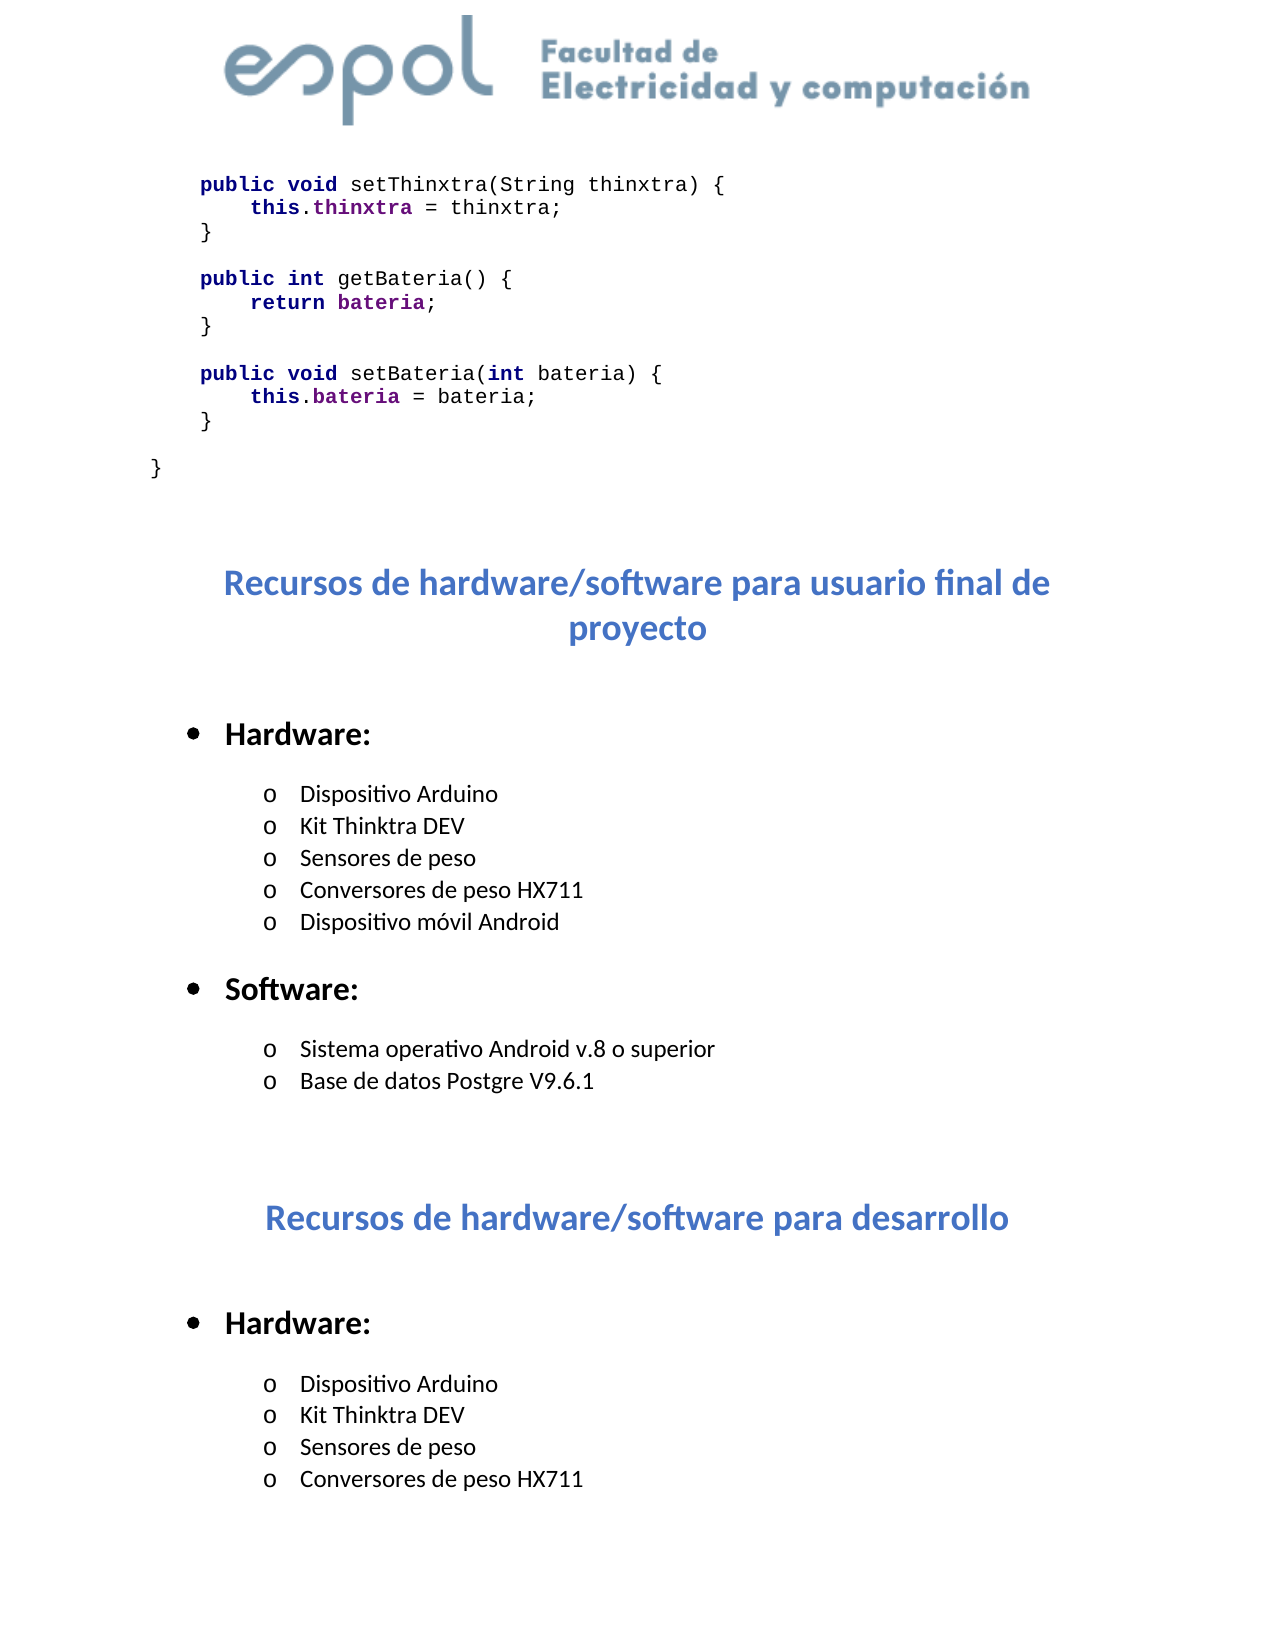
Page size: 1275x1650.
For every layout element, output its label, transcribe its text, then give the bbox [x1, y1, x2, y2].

list Software: [187, 968, 1125, 1009]
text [150, 150, 1125, 481]
list Hardware: [187, 713, 1125, 753]
list Sensores de peso [262, 1431, 1125, 1463]
list Sistema operativo Android v.8 o superior [262, 1034, 1125, 1065]
list Dispositivo Arduino [262, 1368, 1125, 1400]
list Dispositivo Arduino [262, 778, 1125, 810]
list Sensores de peso [262, 842, 1125, 874]
list Hardware: [187, 1302, 1125, 1343]
list Kit Thinktra DEV [262, 1400, 1125, 1431]
list Conversores de peso HX711 [262, 1463, 1125, 1495]
list Kit Thinktra DEV [262, 810, 1125, 842]
text Recursos de hardware/software para usuario final de proyecto [150, 558, 1125, 650]
picture [221, 15, 1033, 132]
list Conversores de peso HX711 [262, 874, 1125, 906]
text Recursos de hardware/software para desarrollo [150, 1194, 1125, 1239]
list Base de datos Postgre V9.6.1 [262, 1065, 1125, 1097]
list Dispositivo móvil Android [262, 906, 1125, 937]
